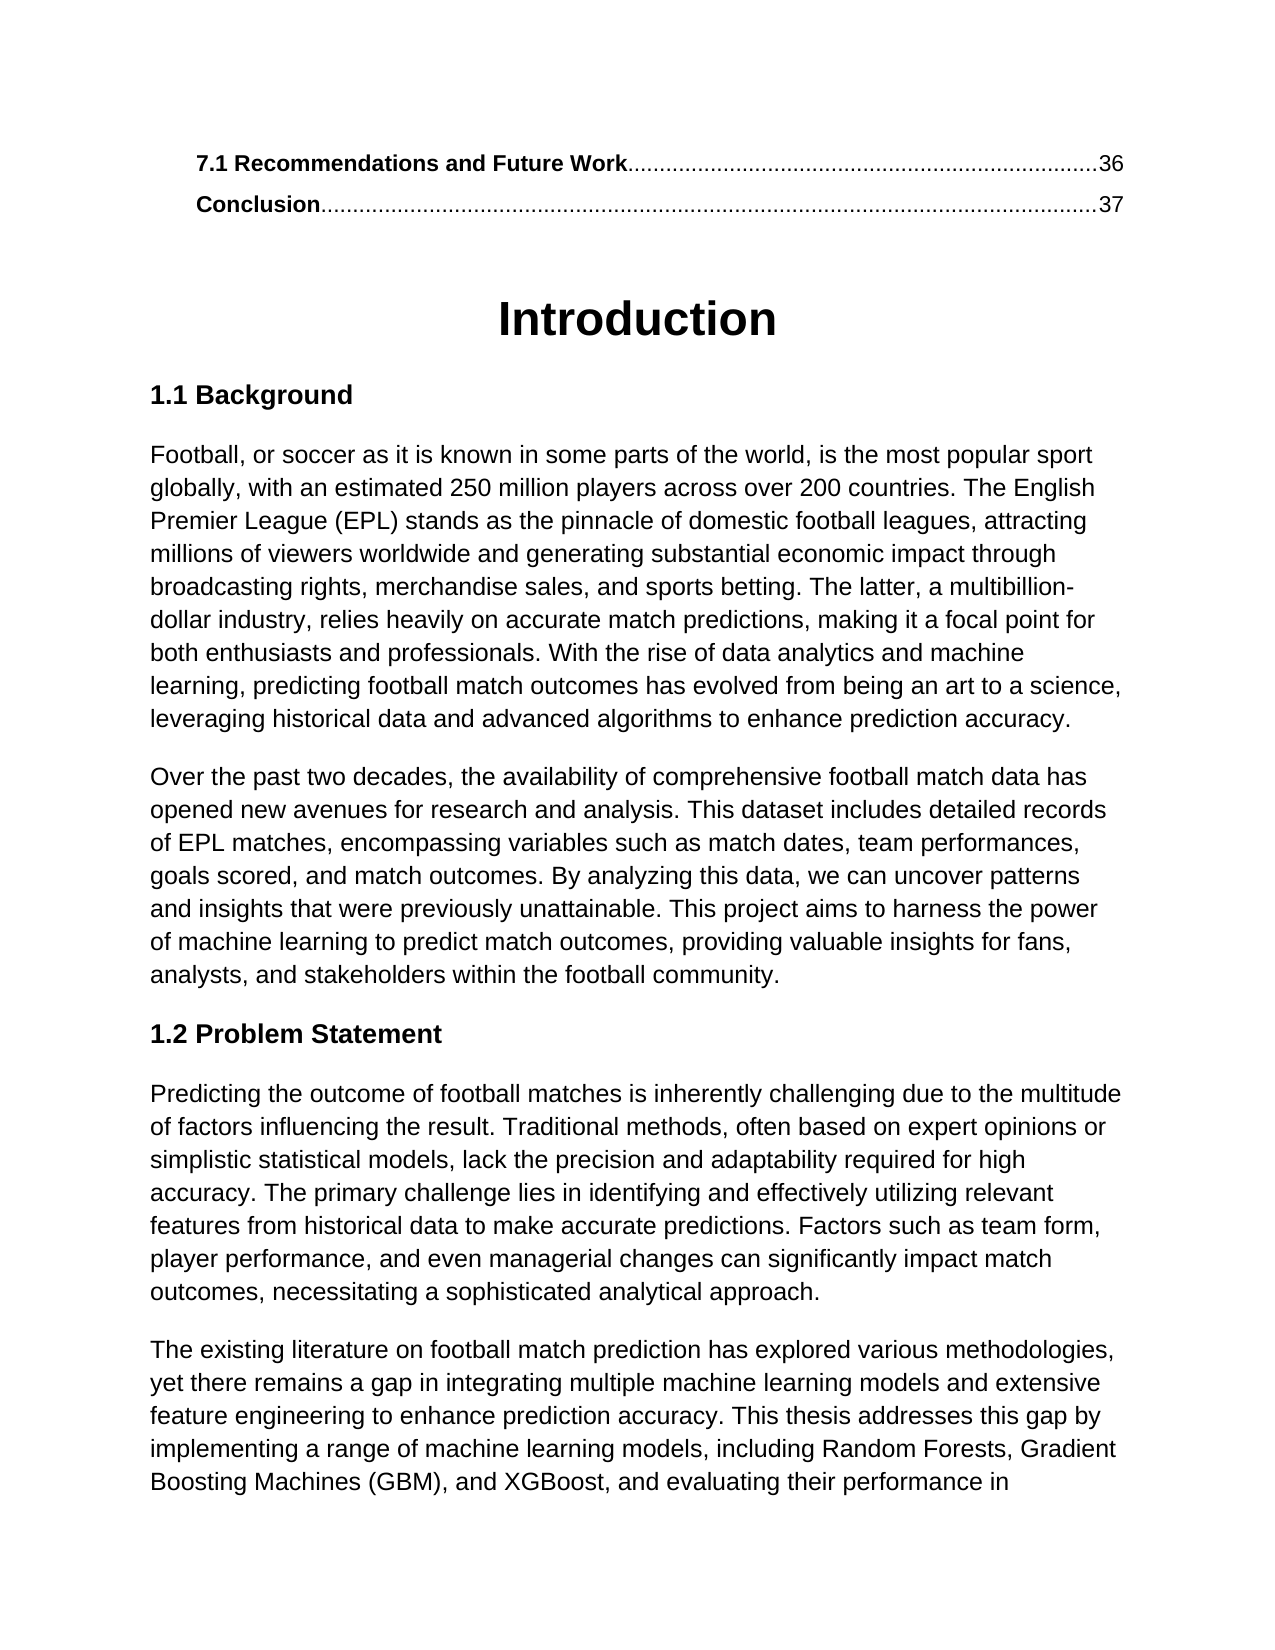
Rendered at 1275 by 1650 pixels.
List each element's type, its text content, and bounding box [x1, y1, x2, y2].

text Predicting the outcome of football matches is inherently challenging due to the multitude of factors influencing the result. Traditional methods, often based on expert opinions or simplistic statistical models, lack the precision and adaptability required for high accuracy. The primary challenge lies in identifying and effectively utilizing relevant features from historical data to make accurate predictions. Factors such as team form, player performance, and even managerial changes can significantly impact match outcomes, necessitating a sophisticated analytical approach. [150, 1079, 1125, 1306]
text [150, 1335, 1125, 1496]
text Football, or soccer as it is known in some parts of the world, is the most popular sport globally, with an estimated 250 million players across over 200 countries. The English Premier League (EPL) stands as the pinnacle of domestic football leagues, attracting millions of viewers worldwide and generating substantial economic impact through broadcasting rights, merchandise sales, and sports betting. The latter, a multibillion-dollar industry, relies heavily on accurate match predictions, making it a focal point for both enthusiasts and professionals. With the rise of data analytics and machine learning, predicting football match outcomes has evolved from being an art to a science, leveraging historical data and advanced algorithms to enhance prediction accuracy. [150, 440, 1125, 733]
subtitle 1.1 Background [150, 379, 1125, 410]
subtitle 1.2 Problem Statement [150, 1018, 1125, 1049]
subtitle Introduction [150, 291, 1125, 346]
text Over the past two decades, the availability of comprehensive football match data has opened new avenues for research and analysis. This dataset includes detailed records of EPL matches, encompassing variables such as match dates, team performances, goals scored, and match outcomes. By analyzing this data, we can uncover patterns and insights that were previously unattainable. This project aims to harness the power of machine learning to predict match outcomes, providing valuable insights for fans, analysts, and stakeholders within the football community. [150, 762, 1125, 989]
